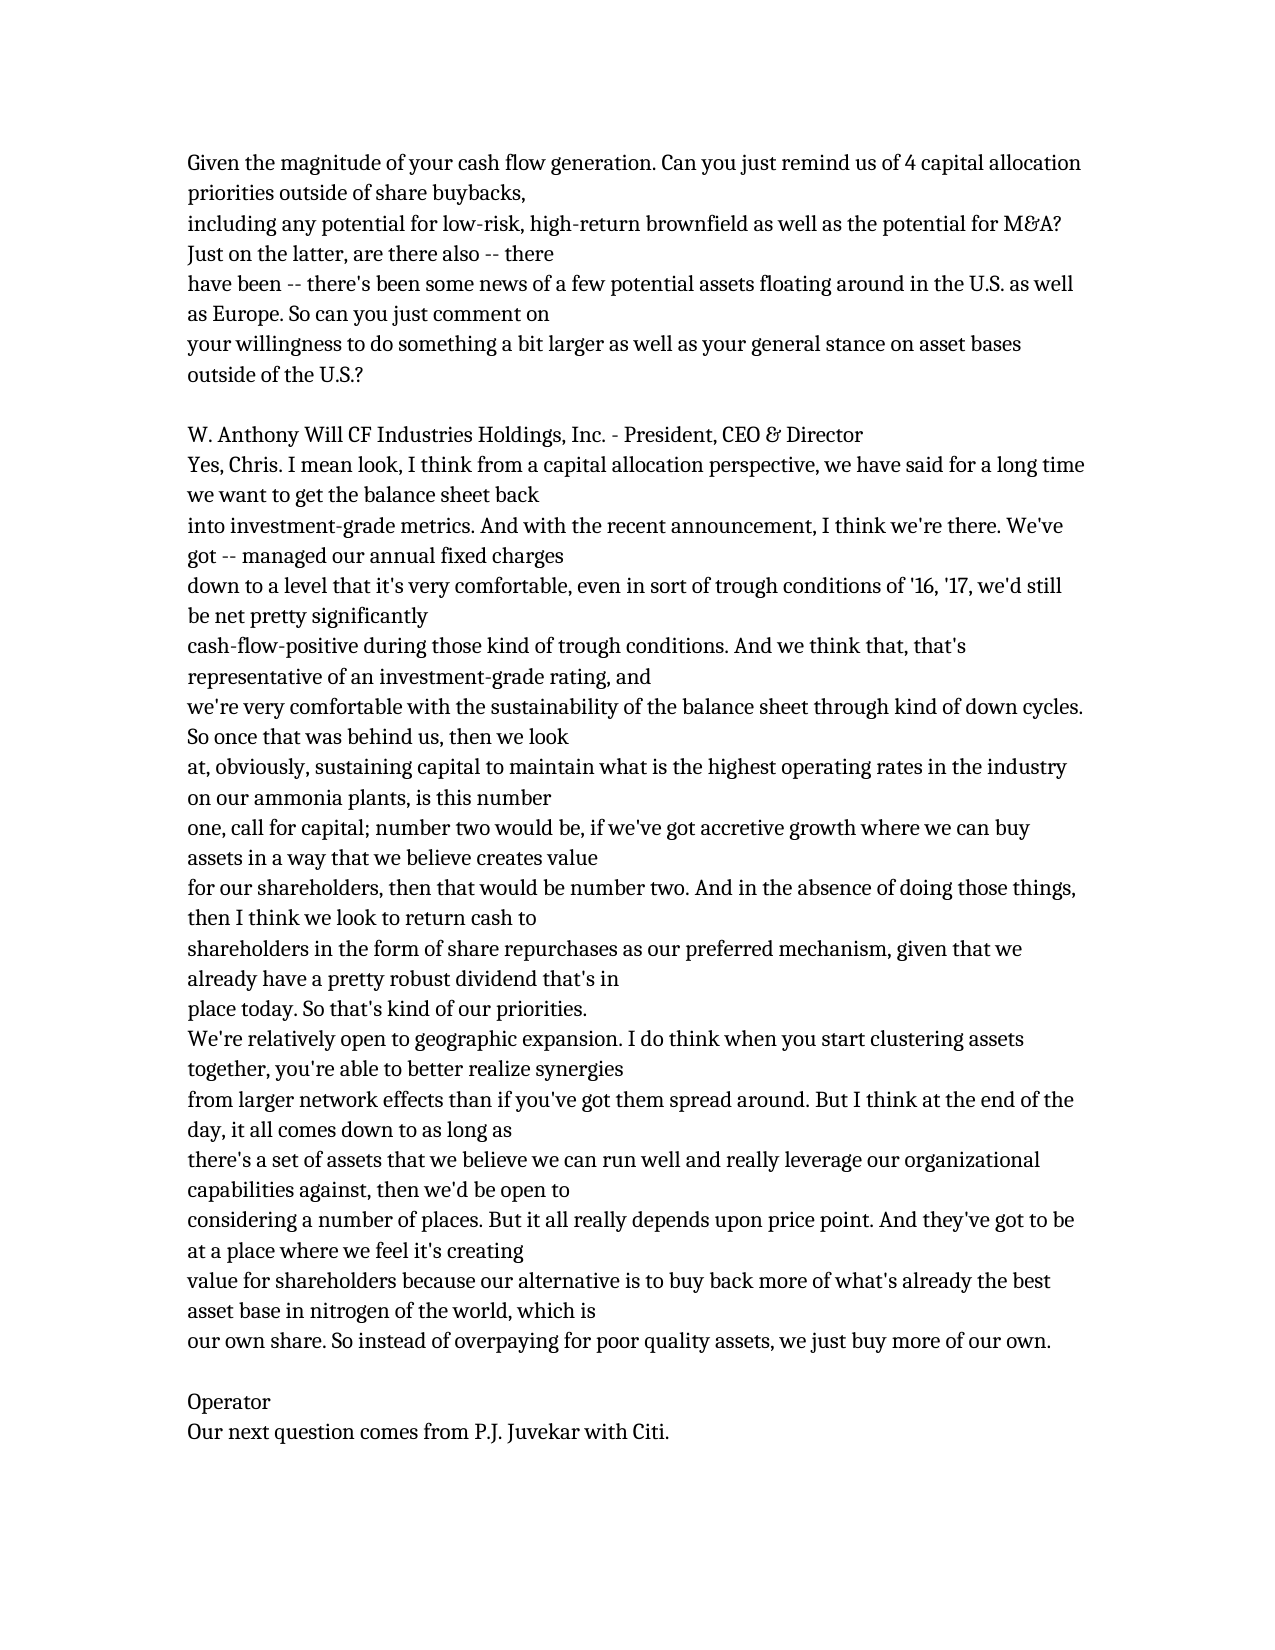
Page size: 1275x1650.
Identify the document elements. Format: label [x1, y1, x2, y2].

text [187, 150, 1087, 1475]
